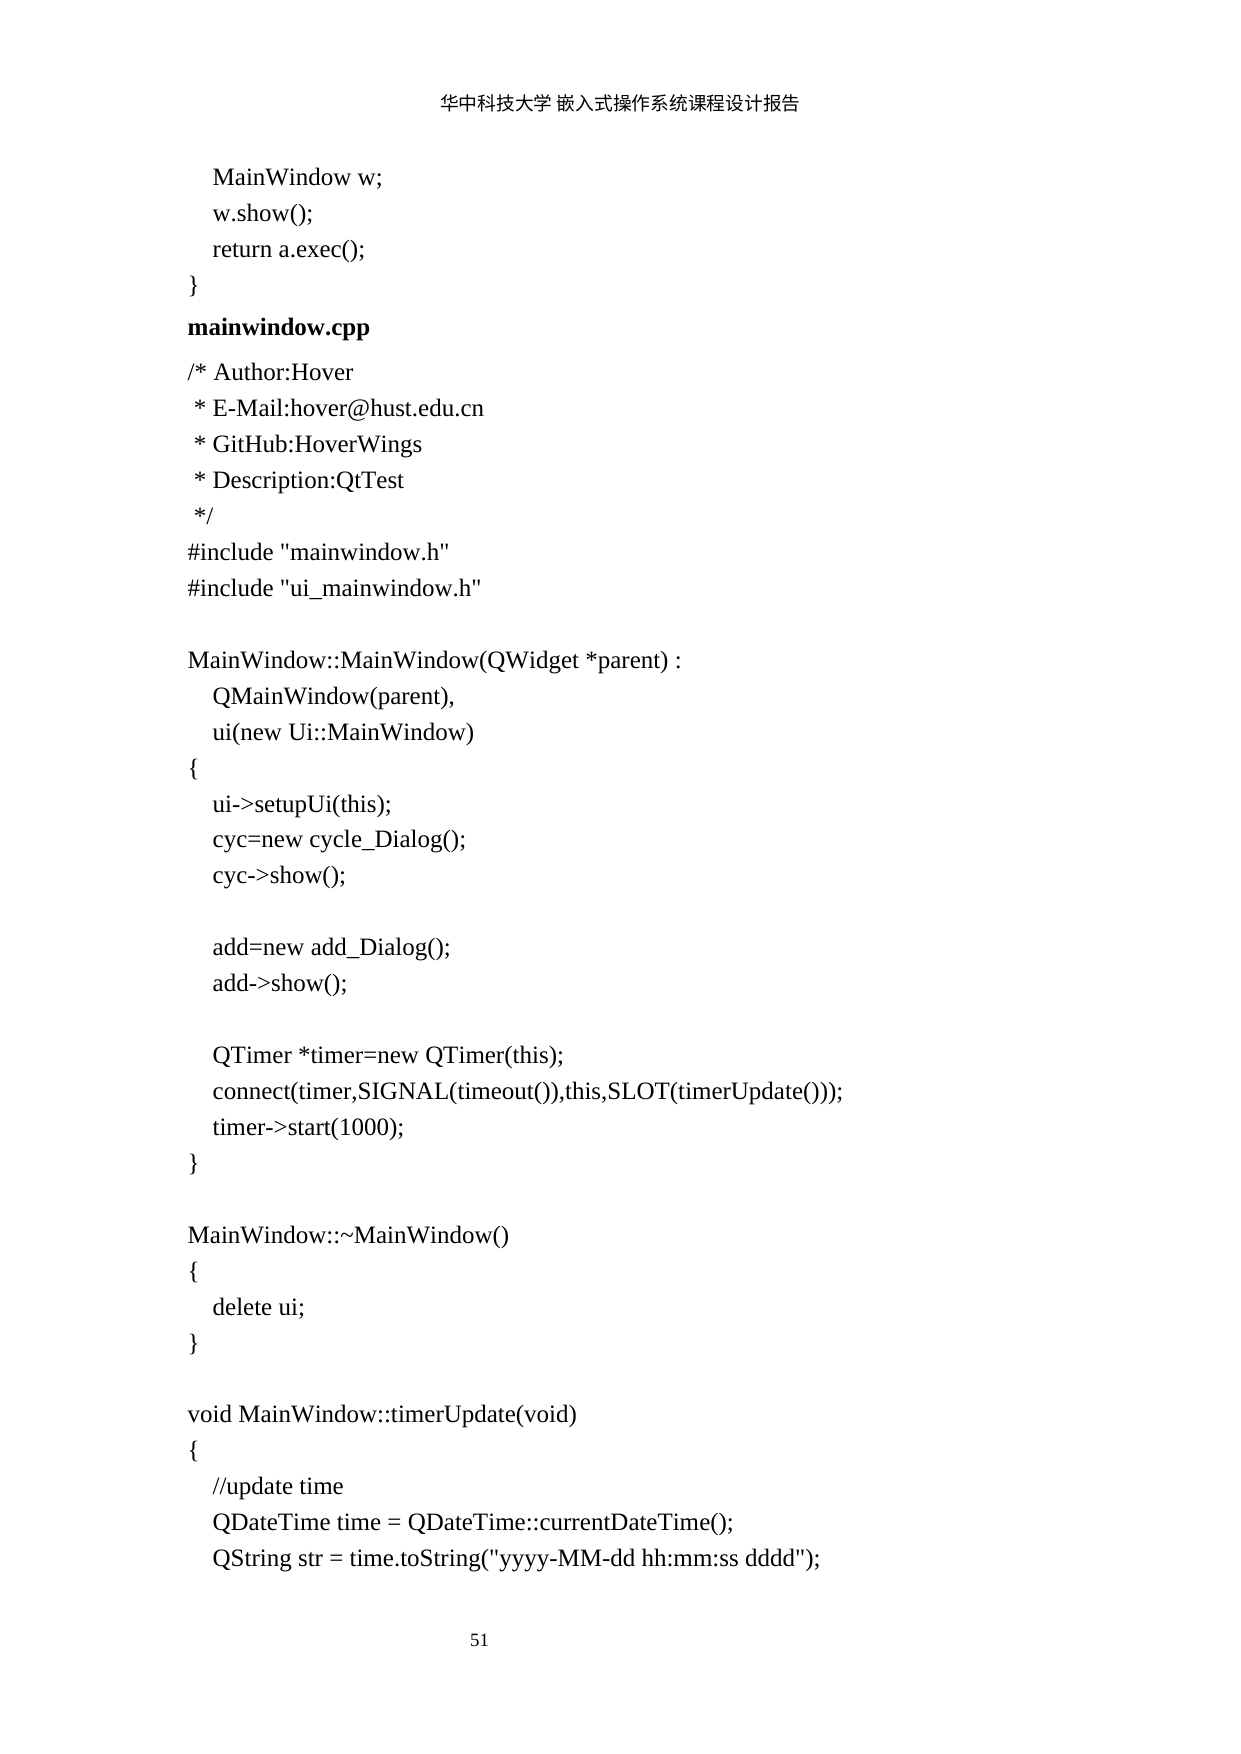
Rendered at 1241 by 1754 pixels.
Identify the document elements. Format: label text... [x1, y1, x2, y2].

text //update time [187, 1471, 1053, 1500]
text return a.exec(); [187, 234, 1053, 263]
text QString str = time.toString("yyyy-MM-dd hh:mm:ss dddd"); [187, 1543, 1053, 1572]
text w.show(); [187, 198, 1053, 227]
text timer->start(1000); [187, 1112, 1053, 1141]
text QTimer *timer=new QTimer(this); [187, 1040, 1053, 1069]
text add=new add_Dialog(); [187, 932, 1053, 961]
text } [187, 1148, 1053, 1177]
text * GitHub:HoverWings [187, 429, 1053, 458]
text { [187, 1256, 1053, 1284]
text #include "ui_mainwindow.h" [187, 573, 1053, 602]
text { [187, 1436, 1053, 1464]
text MainWindow w; [187, 162, 1053, 191]
text } [187, 1328, 1053, 1356]
text MainWindow::~MainWindow() [187, 1220, 1053, 1249]
text QDateTime time = QDateTime::currentDateTime(); [187, 1507, 1053, 1536]
subtitle mainwindow.cpp [187, 312, 1053, 341]
text MainWindow::MainWindow(QWidget *parent) : [187, 645, 1053, 674]
text ui->setupUi(this); [187, 789, 1053, 817]
text cyc->show(); [187, 861, 1053, 889]
text delete ui; [187, 1292, 1053, 1321]
text #include "mainwindow.h" [187, 537, 1053, 566]
text QMainWindow(parent), [187, 681, 1053, 709]
text ui(new Ui::MainWindow) [187, 717, 1053, 746]
text { [187, 753, 1053, 781]
text * Description:QtTest [187, 465, 1053, 494]
text connect(timer,SIGNAL(timeout()),this,SLOT(timerUpdate())); [187, 1076, 1053, 1105]
text */ [187, 501, 1053, 530]
text } [187, 270, 1053, 298]
text /* Author:Hover [187, 357, 1053, 386]
text * E-Mail:hover@hust.edu.cn [187, 393, 1053, 422]
text add->show(); [187, 968, 1053, 997]
text void MainWindow::timerUpdate(void) [187, 1399, 1053, 1428]
text cyc=new cycle_Dialog(); [187, 824, 1053, 853]
